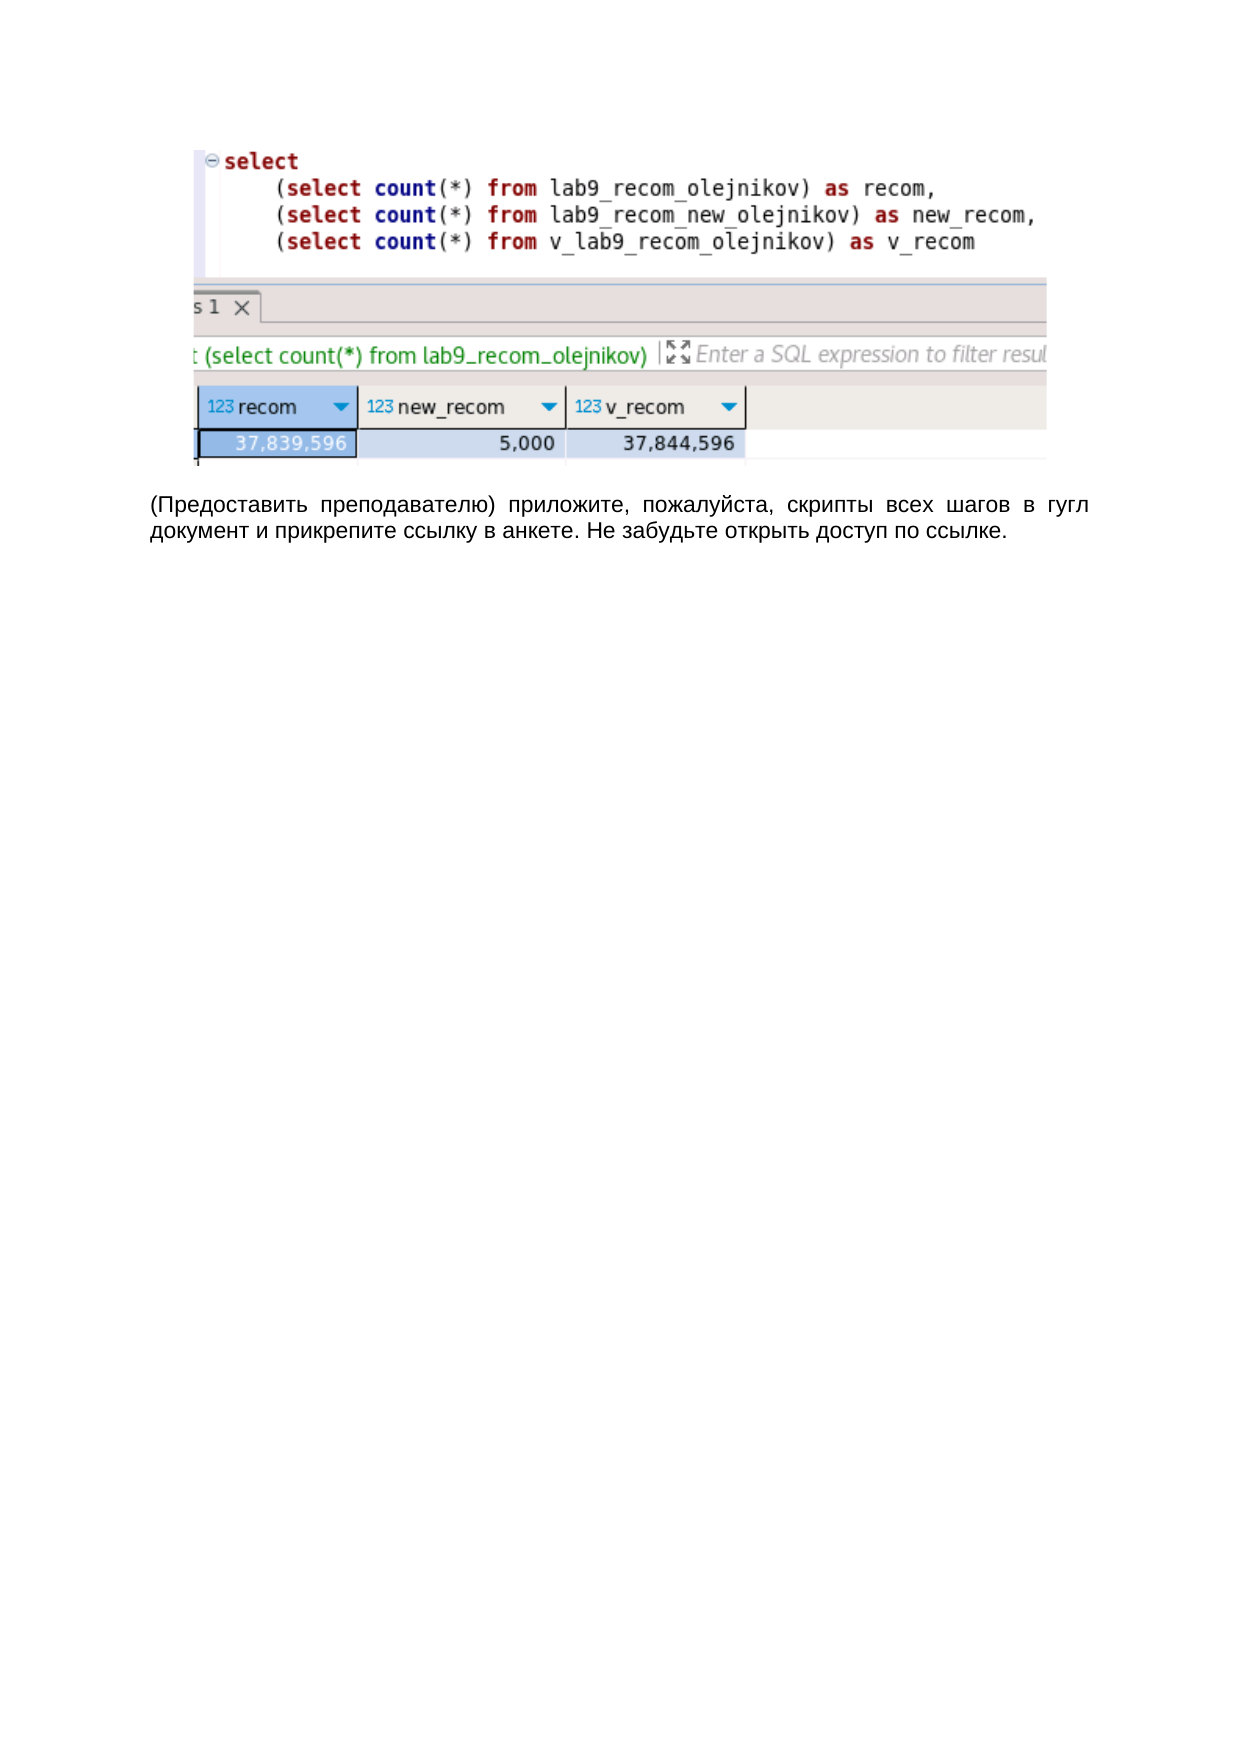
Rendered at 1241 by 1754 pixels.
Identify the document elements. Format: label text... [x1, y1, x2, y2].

text (Предоставить преподавателю) приложите, пожалуйста, скрипты всех шагов в гугл документ и прикрепите ссылку в анкете. Не забудьте открыть доступ по ссылке. [150, 491, 1090, 543]
picture [193, 150, 1047, 466]
